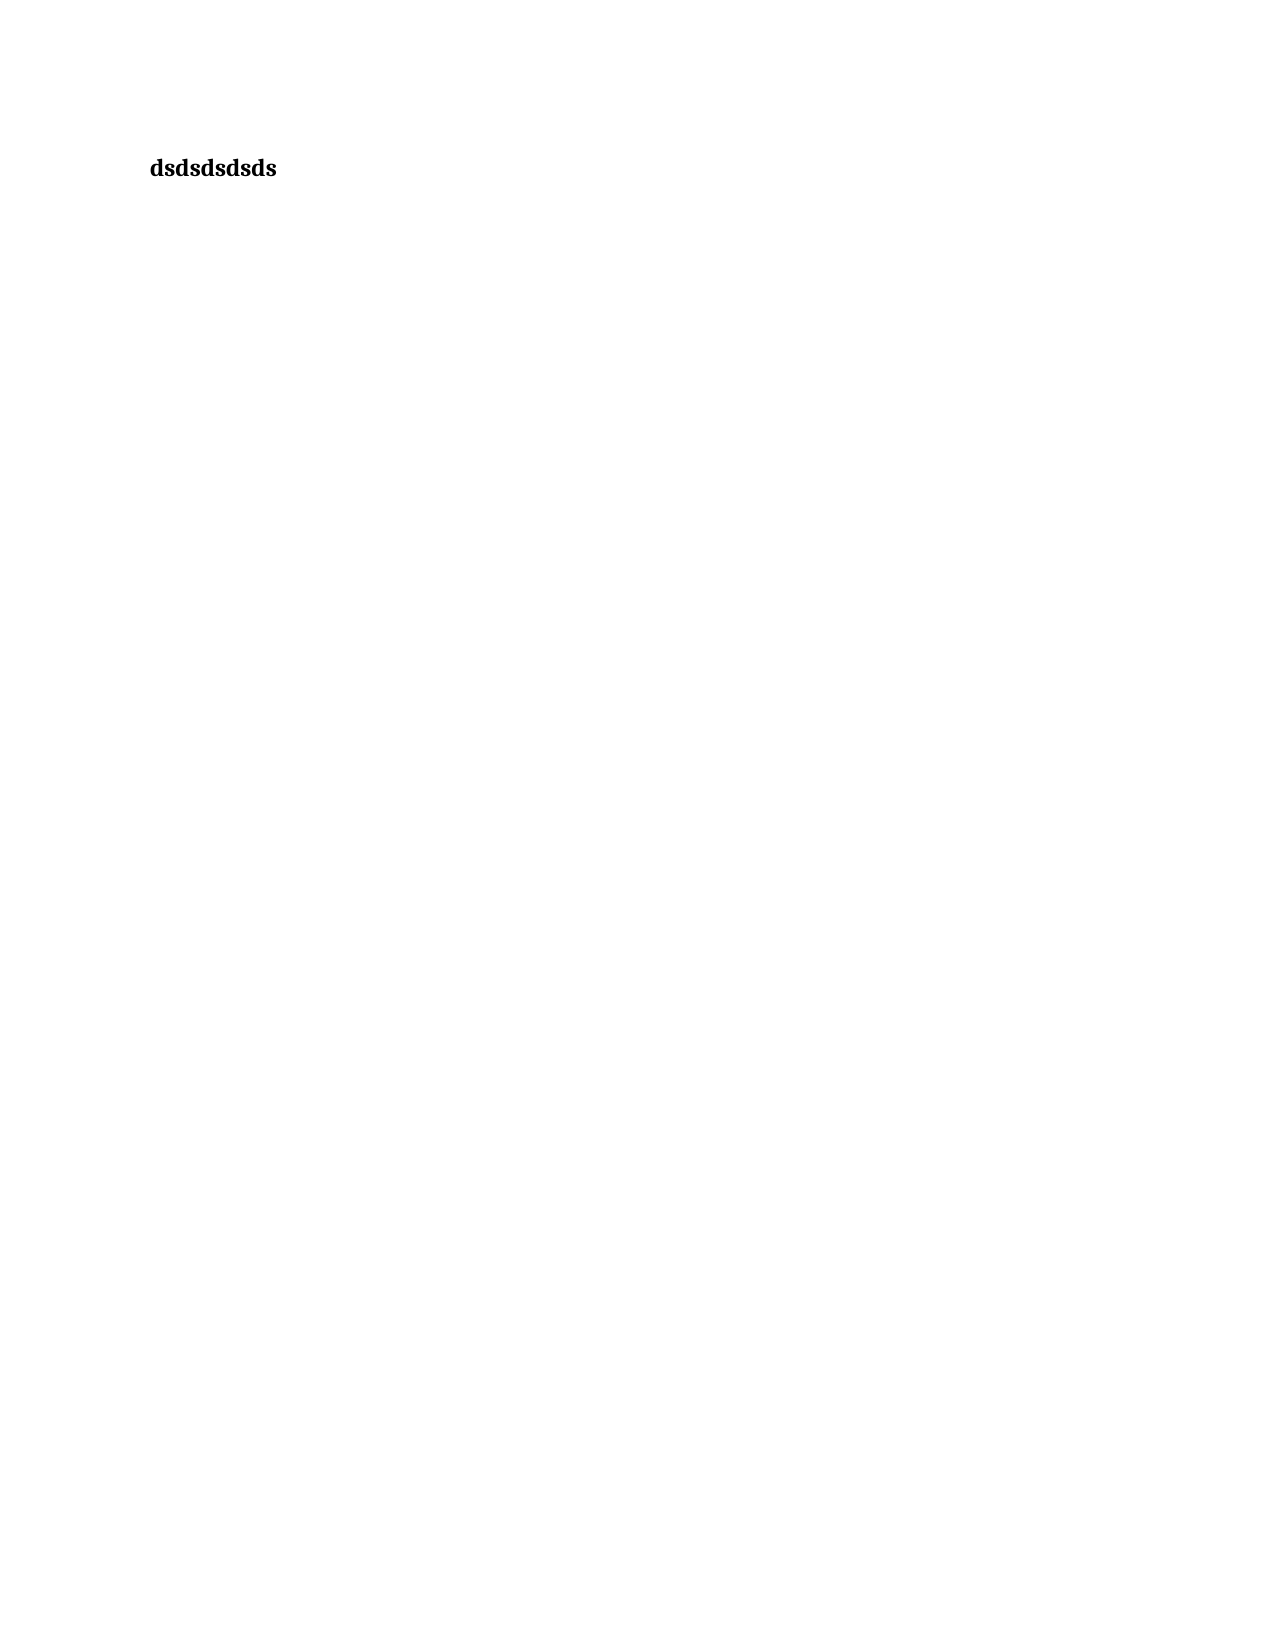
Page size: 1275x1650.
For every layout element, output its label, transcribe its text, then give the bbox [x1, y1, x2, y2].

text dsdsdsdsds [150, 154, 1125, 182]
